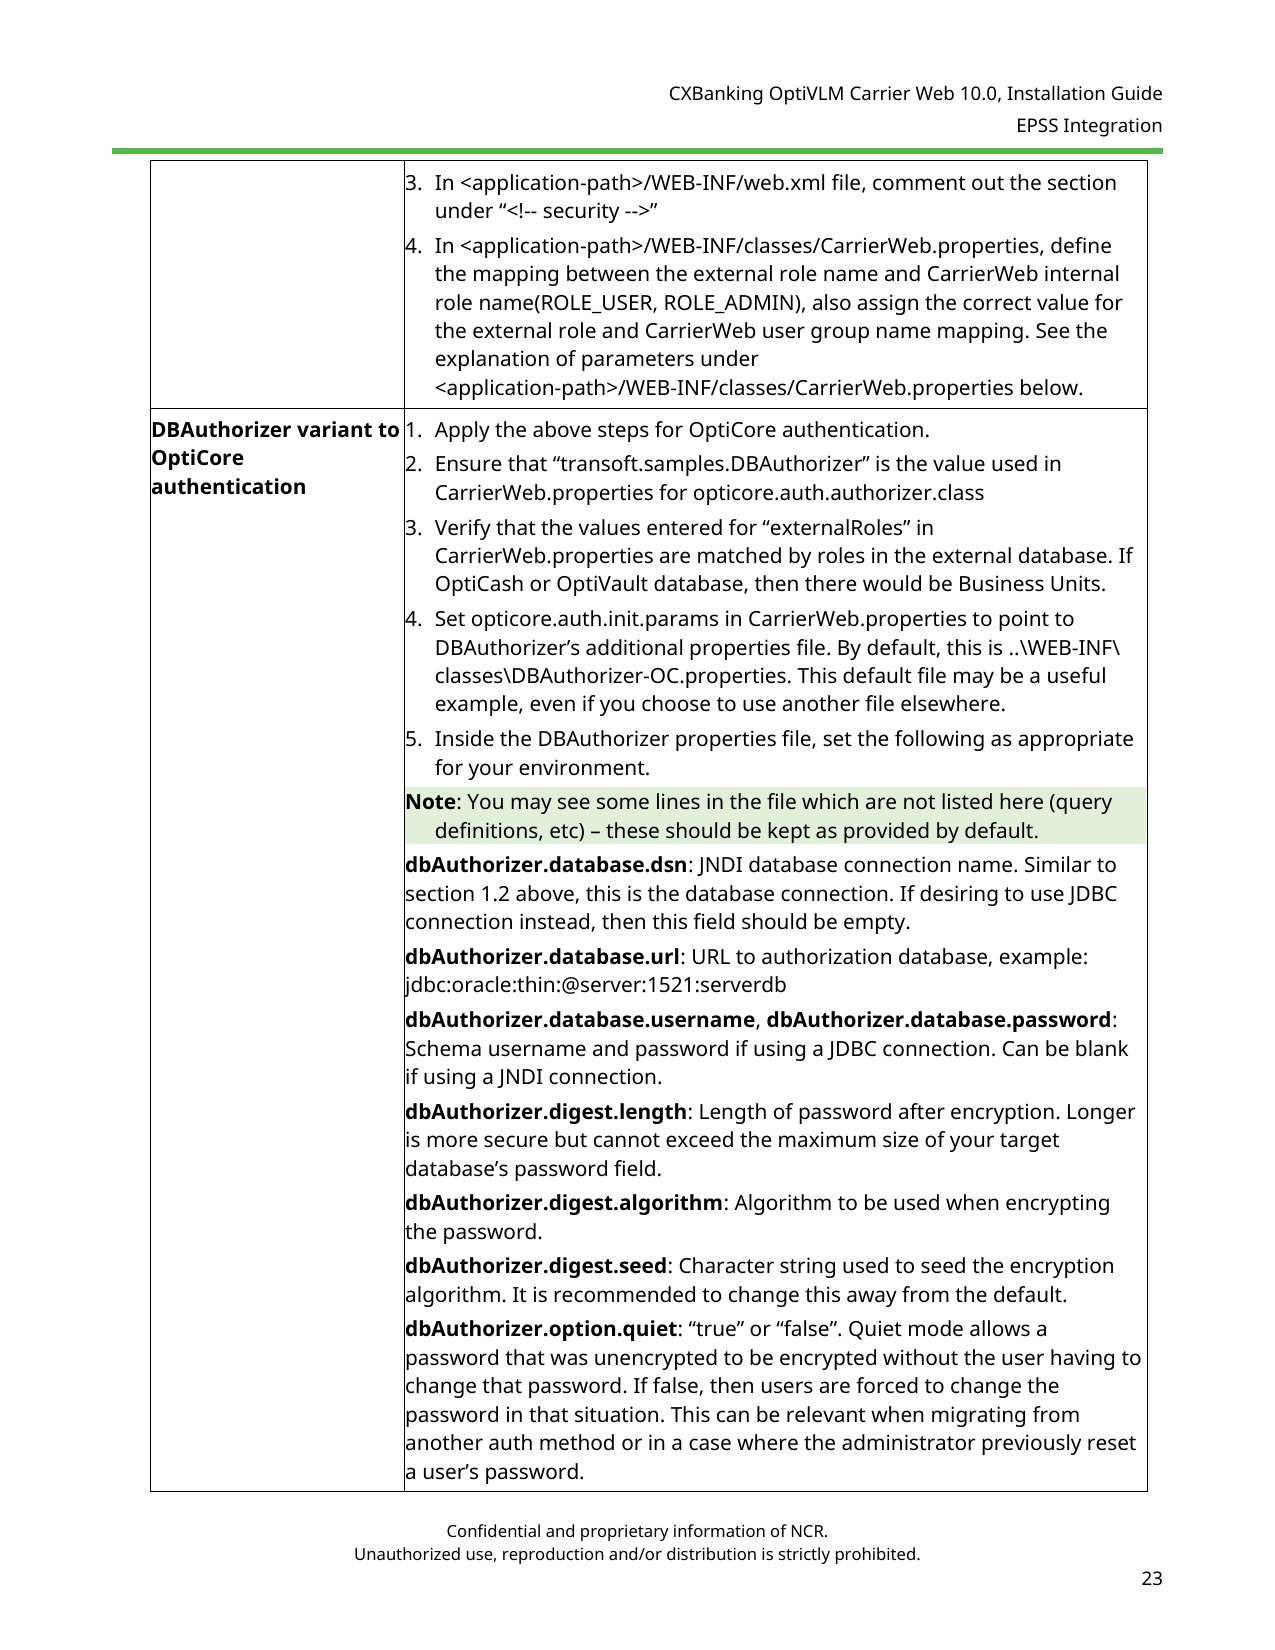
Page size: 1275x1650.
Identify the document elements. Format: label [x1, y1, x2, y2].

table_cell [151, 409, 404, 1491]
table_cell [405, 409, 1147, 1491]
table_cell [151, 161, 404, 408]
table_cell [405, 161, 1147, 408]
